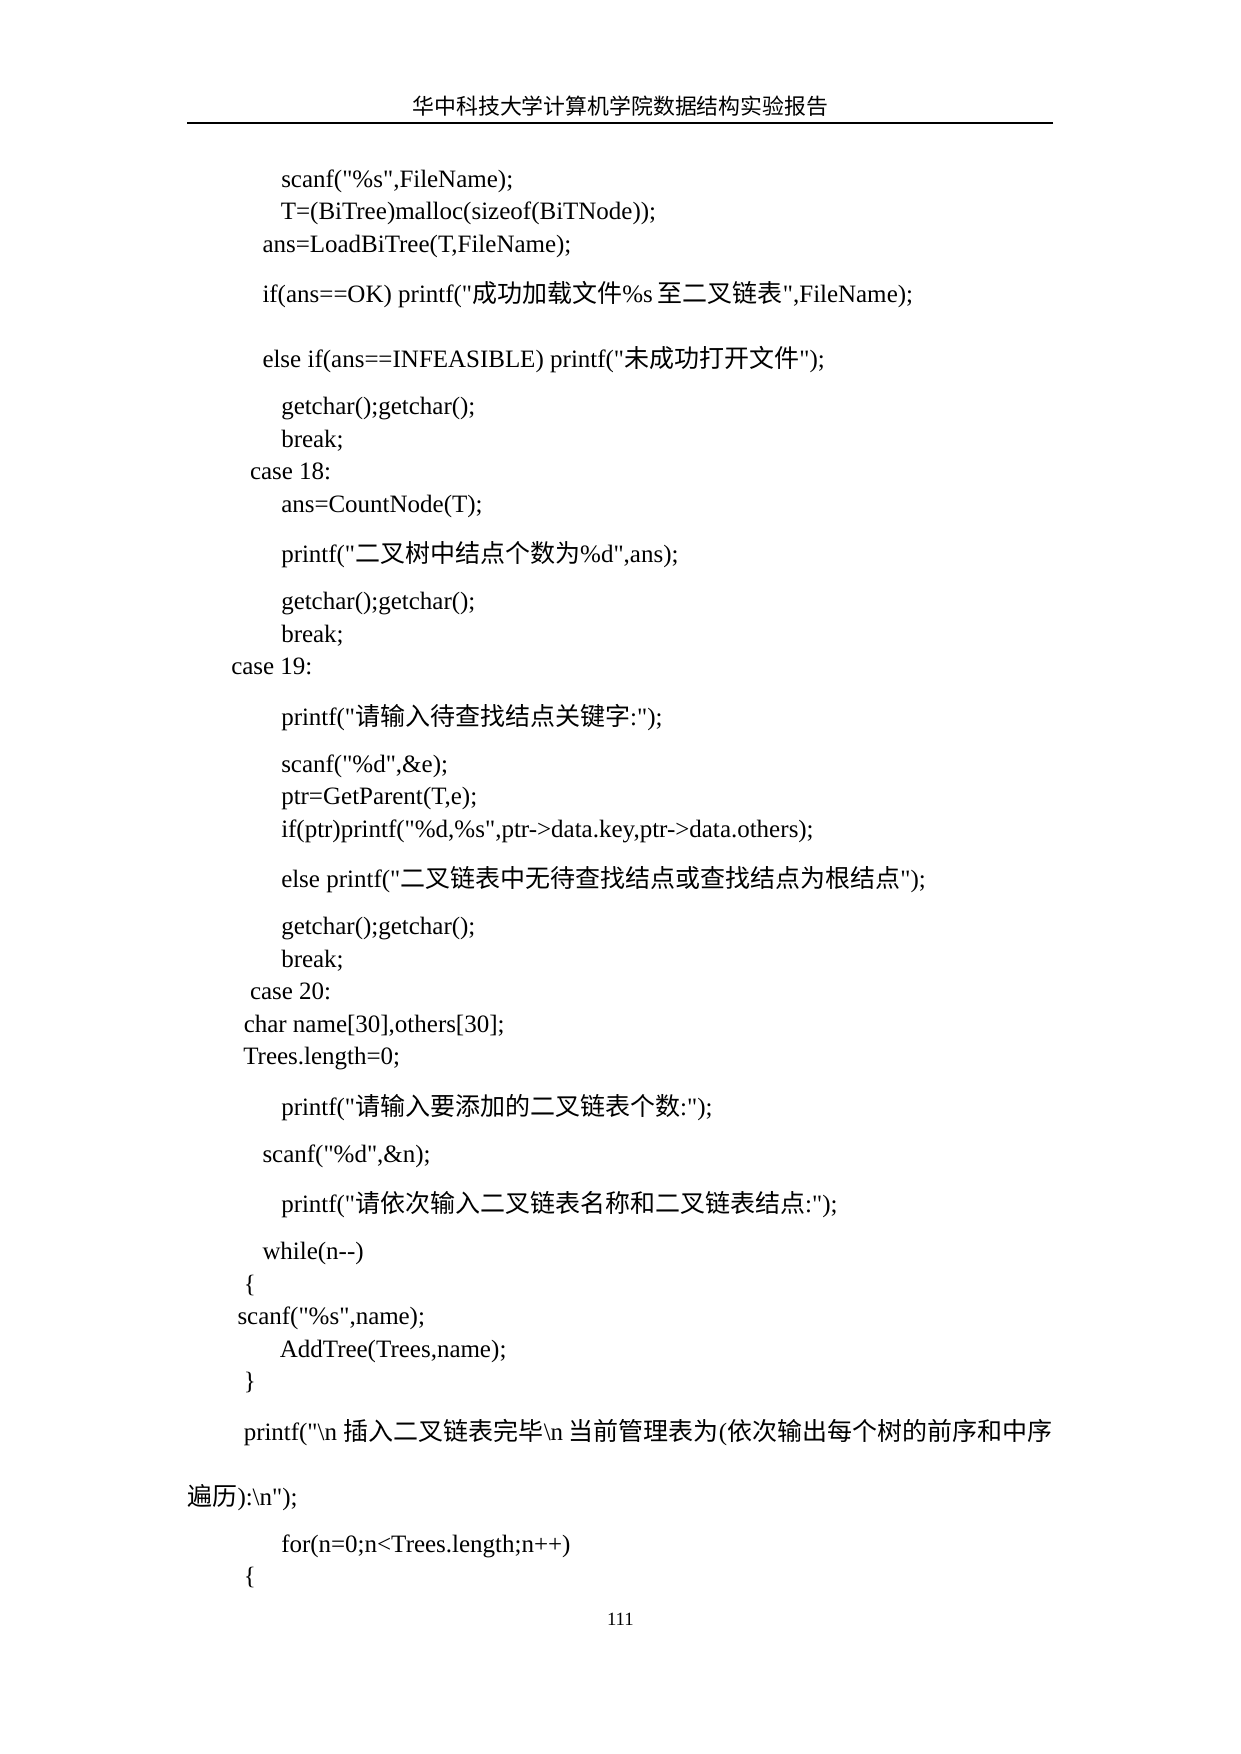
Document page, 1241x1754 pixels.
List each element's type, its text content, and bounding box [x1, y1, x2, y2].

text printf("请依次输入二叉链表名称和二叉链表结点:"); [187, 1169, 1053, 1234]
text for(n=0;n<Trees.length;n++) [187, 1527, 1053, 1559]
text T=(BiTree)malloc(sizeof(BiTNode)); [187, 194, 1053, 227]
text char name[30],others[30]; [187, 1007, 1053, 1039]
text break; [187, 942, 1053, 974]
text { [187, 1267, 1053, 1299]
text ans=LoadBiTree(T,FileName); [187, 227, 1053, 259]
text ans=CountNode(T); [187, 487, 1053, 519]
text while(n--) [187, 1234, 1053, 1267]
text printf("\n插入二叉链表完毕\n当前管理表为(依次输出每个树的前序和中序遍历):\n"); [187, 1397, 1053, 1527]
text printf("请输入待查找结点关键字:"); [187, 682, 1053, 747]
text else printf("二叉链表中无待查找结点或查找结点为根结点"); [187, 844, 1053, 909]
text { [187, 1559, 1053, 1592]
text case 20: [187, 974, 1053, 1007]
text scanf("%s",FileName); [187, 162, 1053, 194]
text scanf("%s",name); [187, 1299, 1053, 1332]
text break; [187, 422, 1053, 454]
text case 18: [187, 454, 1053, 487]
text case 19: [187, 649, 1053, 682]
text scanf("%d",&e); [187, 747, 1053, 779]
text ptr=GetParent(T,e); [187, 779, 1053, 812]
text scanf("%d",&n); [187, 1137, 1053, 1169]
text break; [187, 617, 1053, 649]
text if(ans==OK) printf("成功加载文件%s至二叉链表",FileName); [187, 259, 1053, 324]
text getchar();getchar(); [187, 909, 1053, 942]
text printf("二叉树中结点个数为%d",ans); [187, 519, 1053, 584]
text AddTree(Trees,name); [187, 1332, 1053, 1364]
text printf("请输入要添加的二叉链表个数:"); [187, 1072, 1053, 1137]
text if(ptr)printf("%d,%s",ptr->data.key,ptr->data.others); [187, 812, 1053, 844]
text getchar();getchar(); [187, 389, 1053, 422]
text Trees.length=0; [187, 1039, 1053, 1072]
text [187, 324, 1053, 389]
text getchar();getchar(); [187, 584, 1053, 617]
text } [187, 1364, 1053, 1397]
